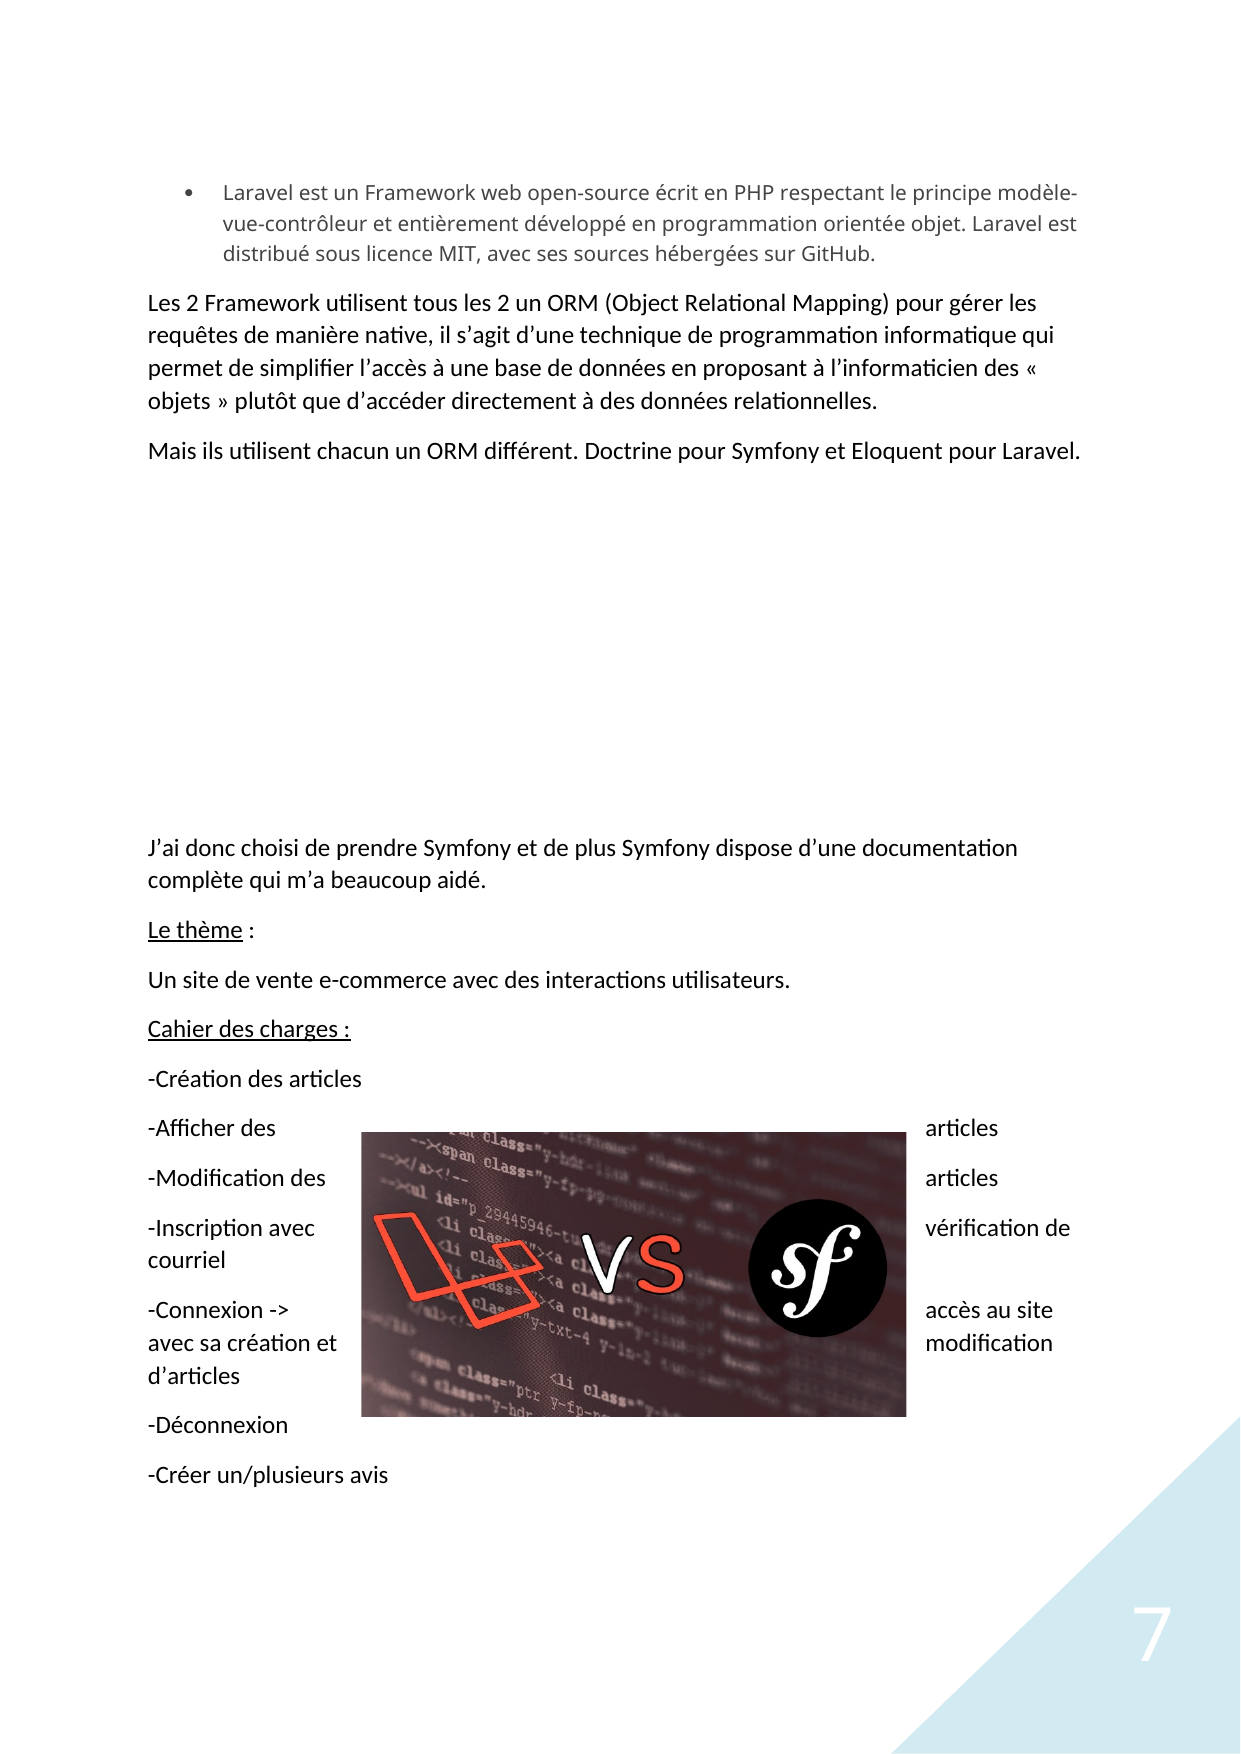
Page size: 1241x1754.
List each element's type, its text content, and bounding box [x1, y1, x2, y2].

text -Connexion -> accès au site avec sa création et modification d’articles [148, 1294, 361, 1391]
text -Créer un/plusieurs avis [148, 1459, 1093, 1490]
text Mais ils utilisent chacun un ORM différent. Doctrine pour Symfony et Eloquent pour Laravel. [148, 435, 1093, 466]
text -Afficher des articles [148, 1113, 1093, 1143]
text -Déconnexion [148, 1410, 1093, 1440]
text Le thème : [148, 914, 1093, 945]
text -Modification des articles [907, 1162, 1093, 1193]
text Les 2 Framework utilisent tous les 2 un ORM (Object Relational Mapping) pour gérer les requêtes de manière native, il s’agit d’une technique de programmation informatique qui permet de simplifier l’accès à une base de données en proposant à l’informaticien des « objets » plutôt que d’accéder directement à des données relationnelles. [148, 287, 1093, 416]
text -Création des articles [148, 1063, 1093, 1093]
list Laravel est un Framework web open-source écrit en PHP respectant le principe modèle-vue-contrôleur et entièrement développé en programmation orientée objet. Laravel est distribué sous licence MIT, avec ses sources hébergées sur GitHub. [185, 178, 1093, 268]
text -Connexion -> accès au site avec sa création et modification d’articles [907, 1294, 1093, 1391]
picture [361, 1132, 907, 1417]
text -Inscription avec vérification de courriel [907, 1212, 1093, 1275]
text -Modification des articles [148, 1162, 361, 1193]
text J’ai donc choisi de prendre Symfony et de plus Symfony dispose d’une documentation complète qui m’a beaucoup aidé. [148, 832, 1093, 895]
text Cahier des charges : [148, 1013, 1093, 1044]
text -Inscription avec vérification de courriel [148, 1212, 361, 1275]
text Un site de vente e-commerce avec des interactions utilisateurs. [148, 964, 1093, 994]
